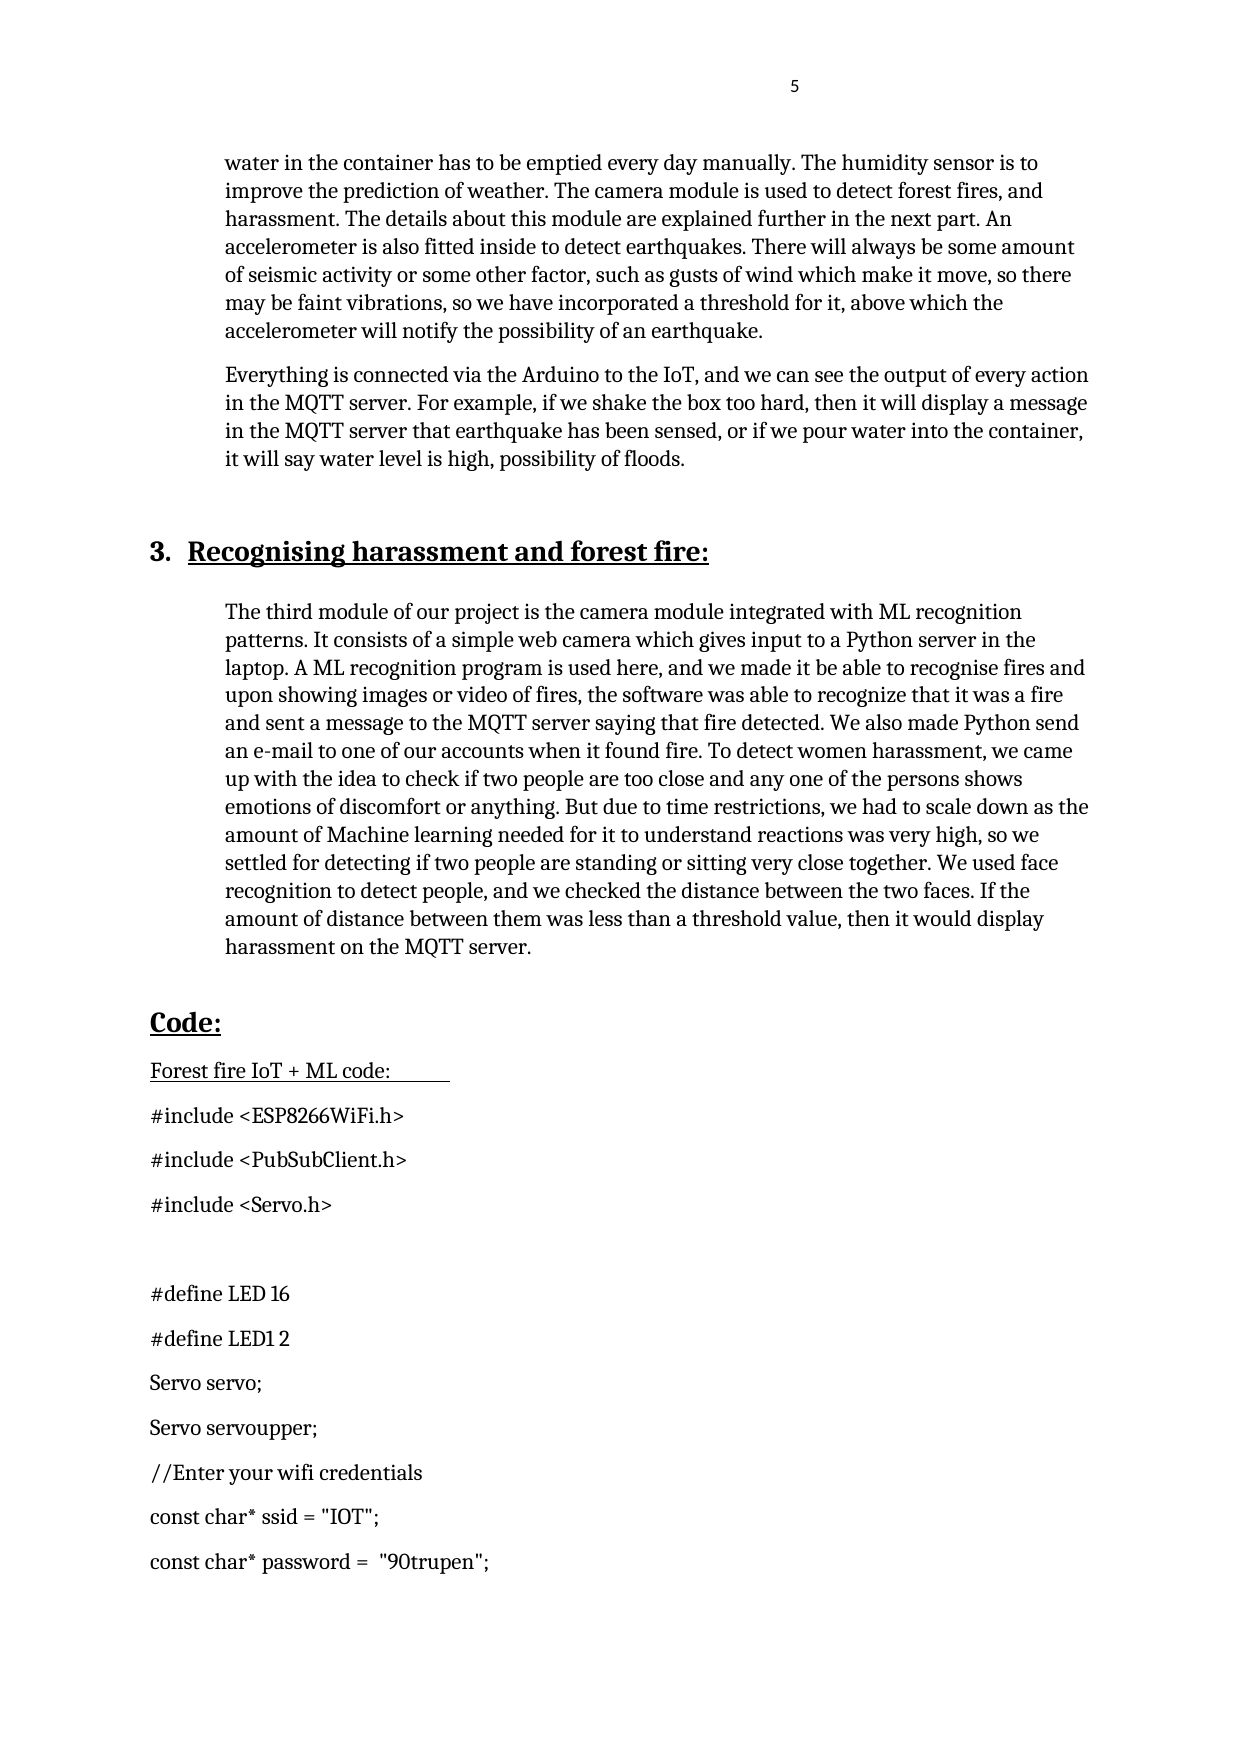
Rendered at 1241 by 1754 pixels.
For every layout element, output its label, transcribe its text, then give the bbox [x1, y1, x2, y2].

text #include <ESP8266WiFi.h> [150, 1103, 1090, 1129]
text //Enter your wifi credentials [150, 1459, 1090, 1486]
text #define LED 16 [150, 1281, 1090, 1307]
text Servo servoupper; [150, 1415, 1090, 1441]
text #define LED1 2 [150, 1326, 1090, 1352]
text Forest fire IoT + ML code: [150, 1058, 1090, 1084]
text Everything is connected via the Arduino to the IoT, and we can see the output of every action in the MQTT server. For example, if we shake the box too hard, then it will display a message in the MQTT server that earthquake has been sensed, or if we pour water into the container, it will say water level is high, possibility of floods. [225, 362, 1090, 472]
text const char* ssid = "IOT"; [150, 1504, 1090, 1530]
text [225, 150, 1090, 344]
text #include <PubSubClient.h> [150, 1147, 1090, 1174]
text #include <Servo.h> [150, 1192, 1090, 1218]
text Servo servo; [150, 1370, 1090, 1397]
text const char* password = "90trupen"; [150, 1548, 1090, 1575]
list The third module of our project is the camera module integrated with ML recognition patterns. It consists of a simple web camera which gives input to a Python server in the laptop. A ML recognition program is used here, and we made it be able to recognise fires and upon showing images or video of fires, the software was able to recognize that it was a fire and sent a message to the MQTT server saying that fire detected. We also made Python send an e-mail to one of our accounts when it found fire. To detect women harassment, we came up with the idea to check if two people are too close and any one of the persons shows emotions of discomfort or anything. But due to time restrictions, we had to scale down as the amount of Machine learning needed for it to understand reactions was very high, so we settled for detecting if two people are standing or sitting very close together. We used face recognition to detect people, and we checked the distance between the two faces. If the amount of distance between them was less than a threshold value, then it would display harassment on the MQTT server. [225, 598, 1090, 960]
list Recognising harassment and forest fire: [150, 535, 1090, 568]
text Code: [150, 1006, 1090, 1039]
